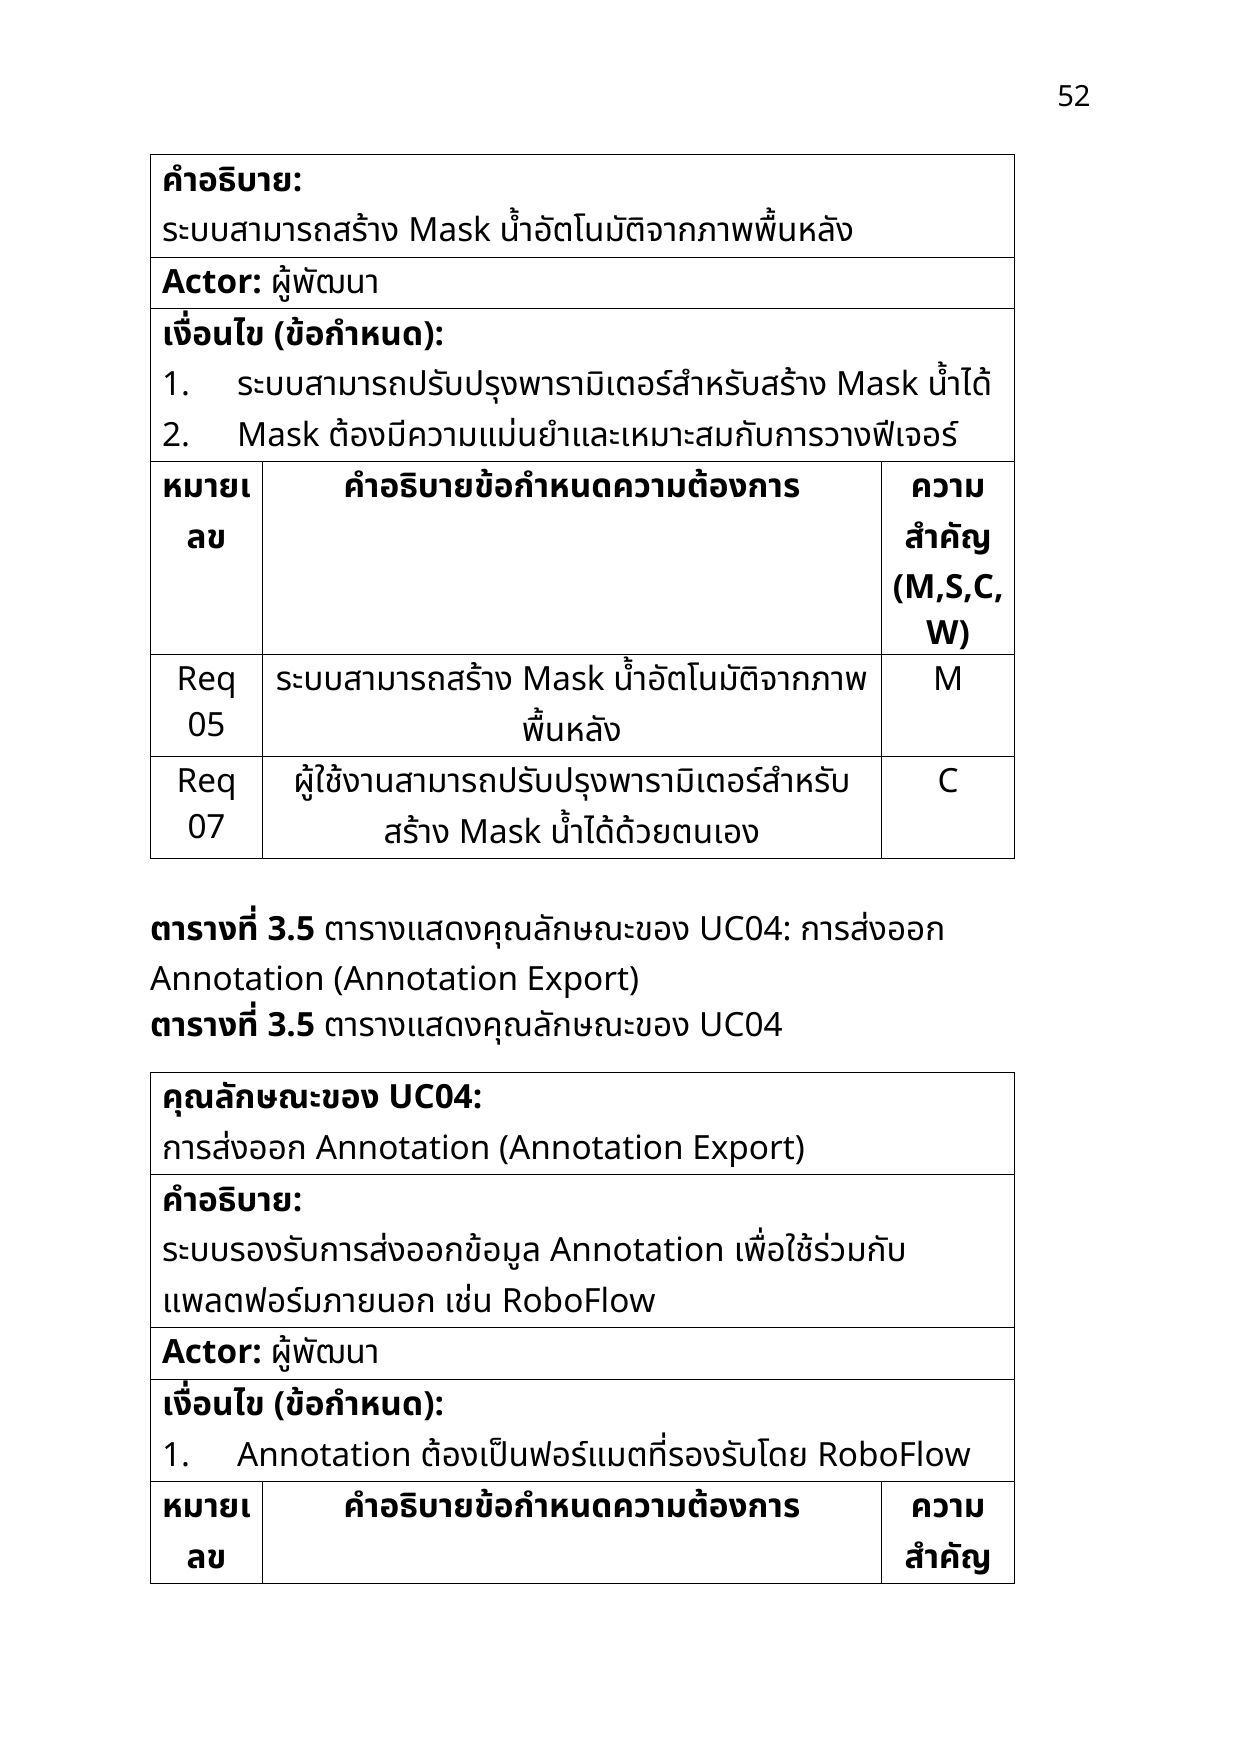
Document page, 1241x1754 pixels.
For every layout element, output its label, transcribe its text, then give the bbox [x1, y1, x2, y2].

table_cell ความสำคัญ (M,S,C,W) [882, 1482, 1014, 1583]
table_cell คำอธิบาย: ระบบรองรับการส่งออกข้อมูล Annotation เพื่อใช้ร่วมกับแพลตฟอร์มภายนอก เช่น RoboFlow [151, 1175, 1014, 1327]
table_cell Actor: ผู้พัฒนา [151, 1328, 1014, 1379]
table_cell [263, 1482, 881, 1583]
table_cell M [882, 655, 1014, 756]
text ตารางที่ 3.5 ตารางแสดงคุณลักษณะของ UC04 [150, 1001, 1090, 1051]
table_cell หมายเลข [151, 462, 262, 654]
table_cell Req 07 [151, 757, 262, 858]
table_cell ความสำคัญ (M,S,C,W) [882, 462, 1014, 654]
table_cell คำอธิบาย: ระบบสามารถสร้าง Mask น้ำอัตโนมัติจากภาพพื้นหลัง [151, 155, 1014, 257]
table_cell เงื่อนไข (ข้อกำหนด): 1. ระบบสามารถปรับปรุงพารามิเตอร์สำหรับสร้าง Mask น้ำได้ 2. Mask ต้องมีความแม่นยำและเหมาะสมกับการวางฟีเจอร์ [151, 309, 1014, 461]
table_header คุณลักษณะของ UC04: การส่งออก Annotation (Annotation Export) [151, 1073, 1014, 1174]
table_cell คำอธิบายข้อกำหนดความต้องการ [263, 462, 881, 654]
text ตารางที่ 3.5 ตารางแสดงคุณลักษณะของ UC04: การส่งออก Annotation (Annotation Export) [150, 904, 1090, 1001]
table_cell C [882, 757, 1014, 858]
table_cell เงื่อนไข (ข้อกำหนด): 1. Annotation ต้องเป็นฟอร์แมตที่รองรับโดย RoboFlow [151, 1380, 1014, 1481]
table_cell Actor: ผู้พัฒนา [151, 258, 1014, 308]
table_cell หมายเลข [151, 1482, 262, 1583]
table_cell ระบบสามารถสร้าง Mask น้ำอัตโนมัติจากภาพพื้นหลัง [263, 655, 881, 756]
table_cell Req 05 [151, 655, 262, 756]
table_cell ผู้ใช้งานสามารถปรับปรุงพารามิเตอร์สำหรับสร้าง Mask น้ำได้ด้วยตนเอง [263, 757, 881, 858]
